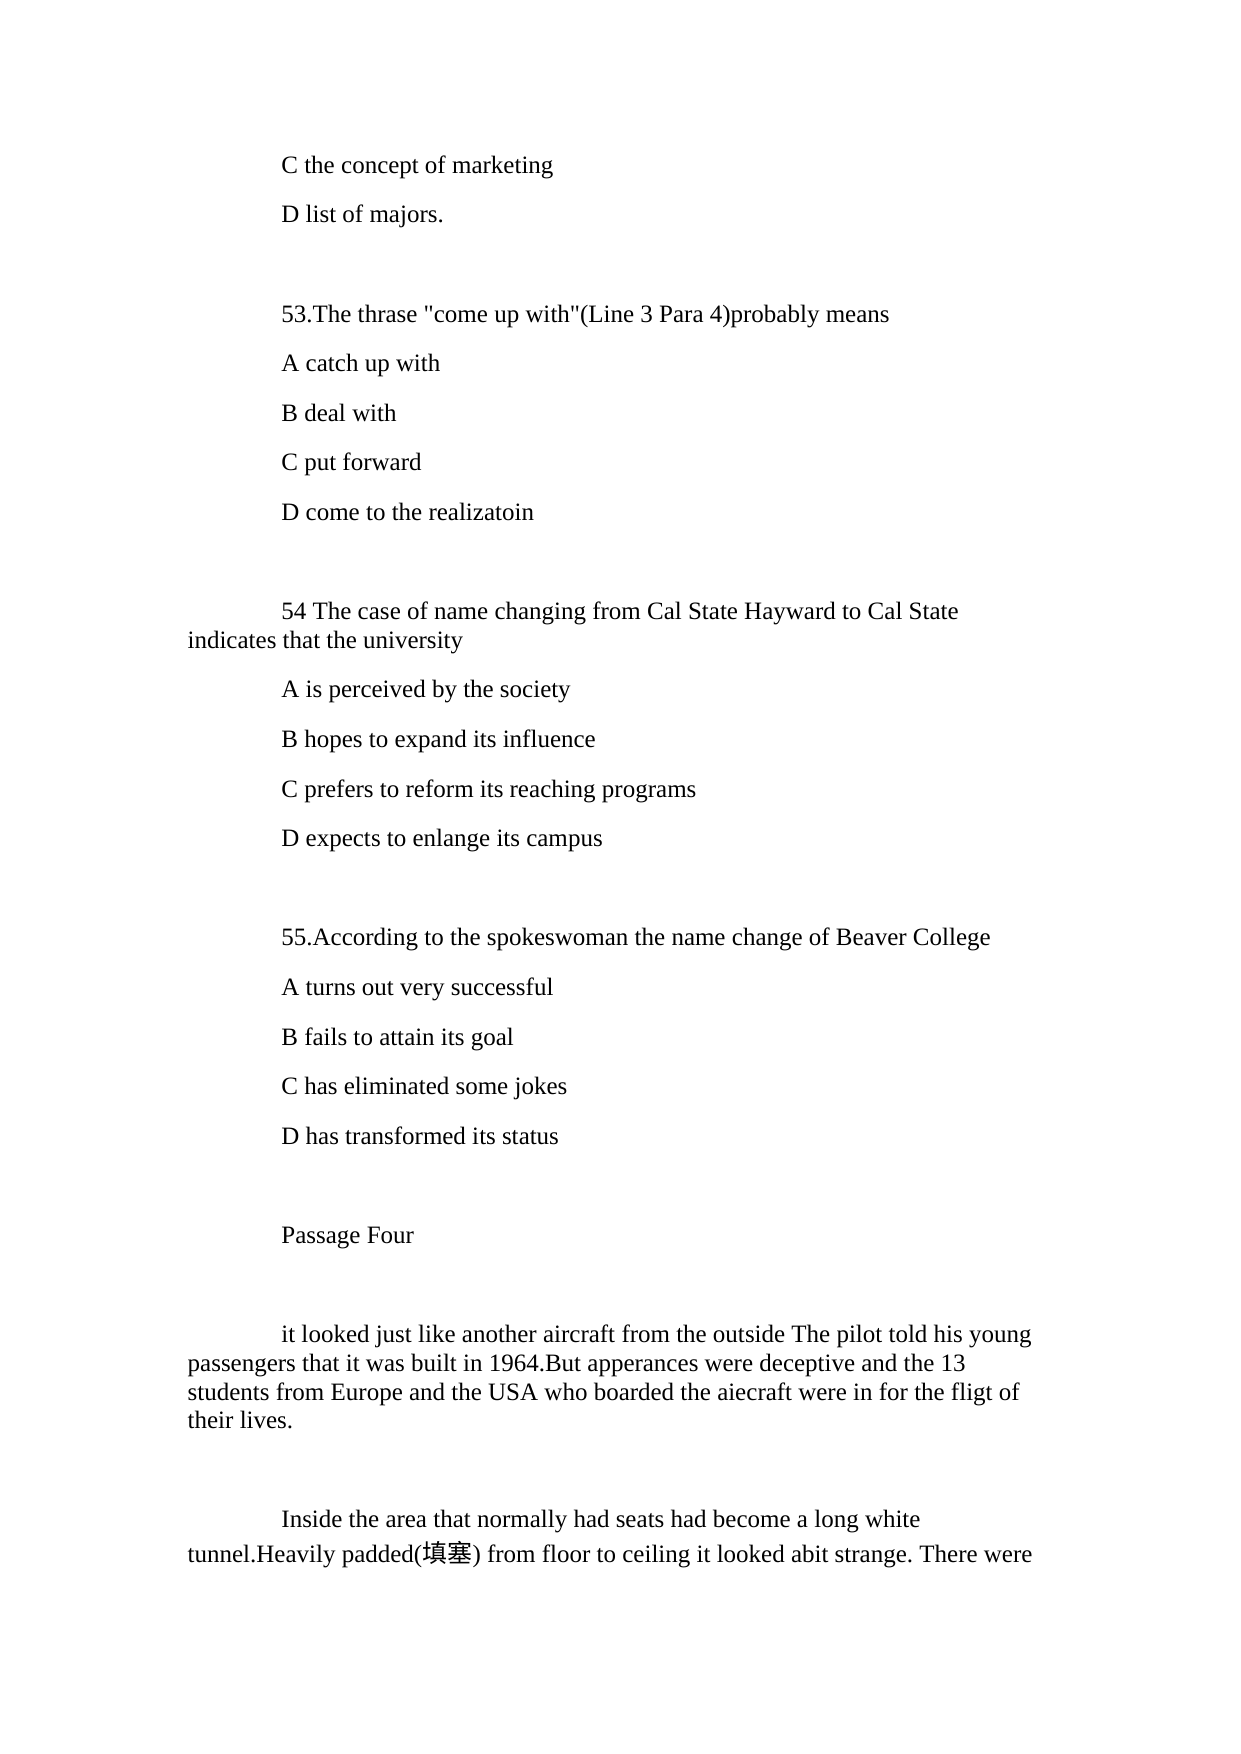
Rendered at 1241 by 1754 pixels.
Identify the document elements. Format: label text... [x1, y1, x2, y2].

text it looked just like another aircraft from the outside The pilot told his young passengers that it was built in 1964.But apperances were deceptive and the 13 students from Europe and the USA who boarded the aiecraft were in for the fligt of their lives. [187, 1319, 1053, 1434]
text C prefers to reform its reaching programs [187, 774, 1053, 802]
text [187, 1504, 1053, 1569]
text Passage Four [187, 1220, 1053, 1249]
text 53.The thrase "come up with"(Line 3 Para 4)probably means [187, 299, 1053, 327]
text B hopes to expand its influence [187, 724, 1053, 753]
text B deal with [187, 398, 1053, 427]
text A turns out very successful [187, 972, 1053, 1001]
text D list of majors. [187, 199, 1053, 228]
text D has transformed its status [187, 1121, 1053, 1149]
text D expects to enlange its campus [187, 823, 1053, 852]
text A is perceived by the society [187, 674, 1053, 703]
text 54 The case of name changing from Cal State Hayward to Cal State indicates that the university [187, 596, 1053, 654]
text C the concept of marketing [187, 150, 1053, 179]
text C has eliminated some jokes [187, 1071, 1053, 1100]
text C put forward [187, 447, 1053, 476]
text 55.According to the spokeswoman the name change of Beaver College [187, 922, 1053, 951]
text D come to the realizatoin [187, 497, 1053, 526]
text B fails to attain its goal [187, 1022, 1053, 1050]
text A catch up with [187, 348, 1053, 377]
